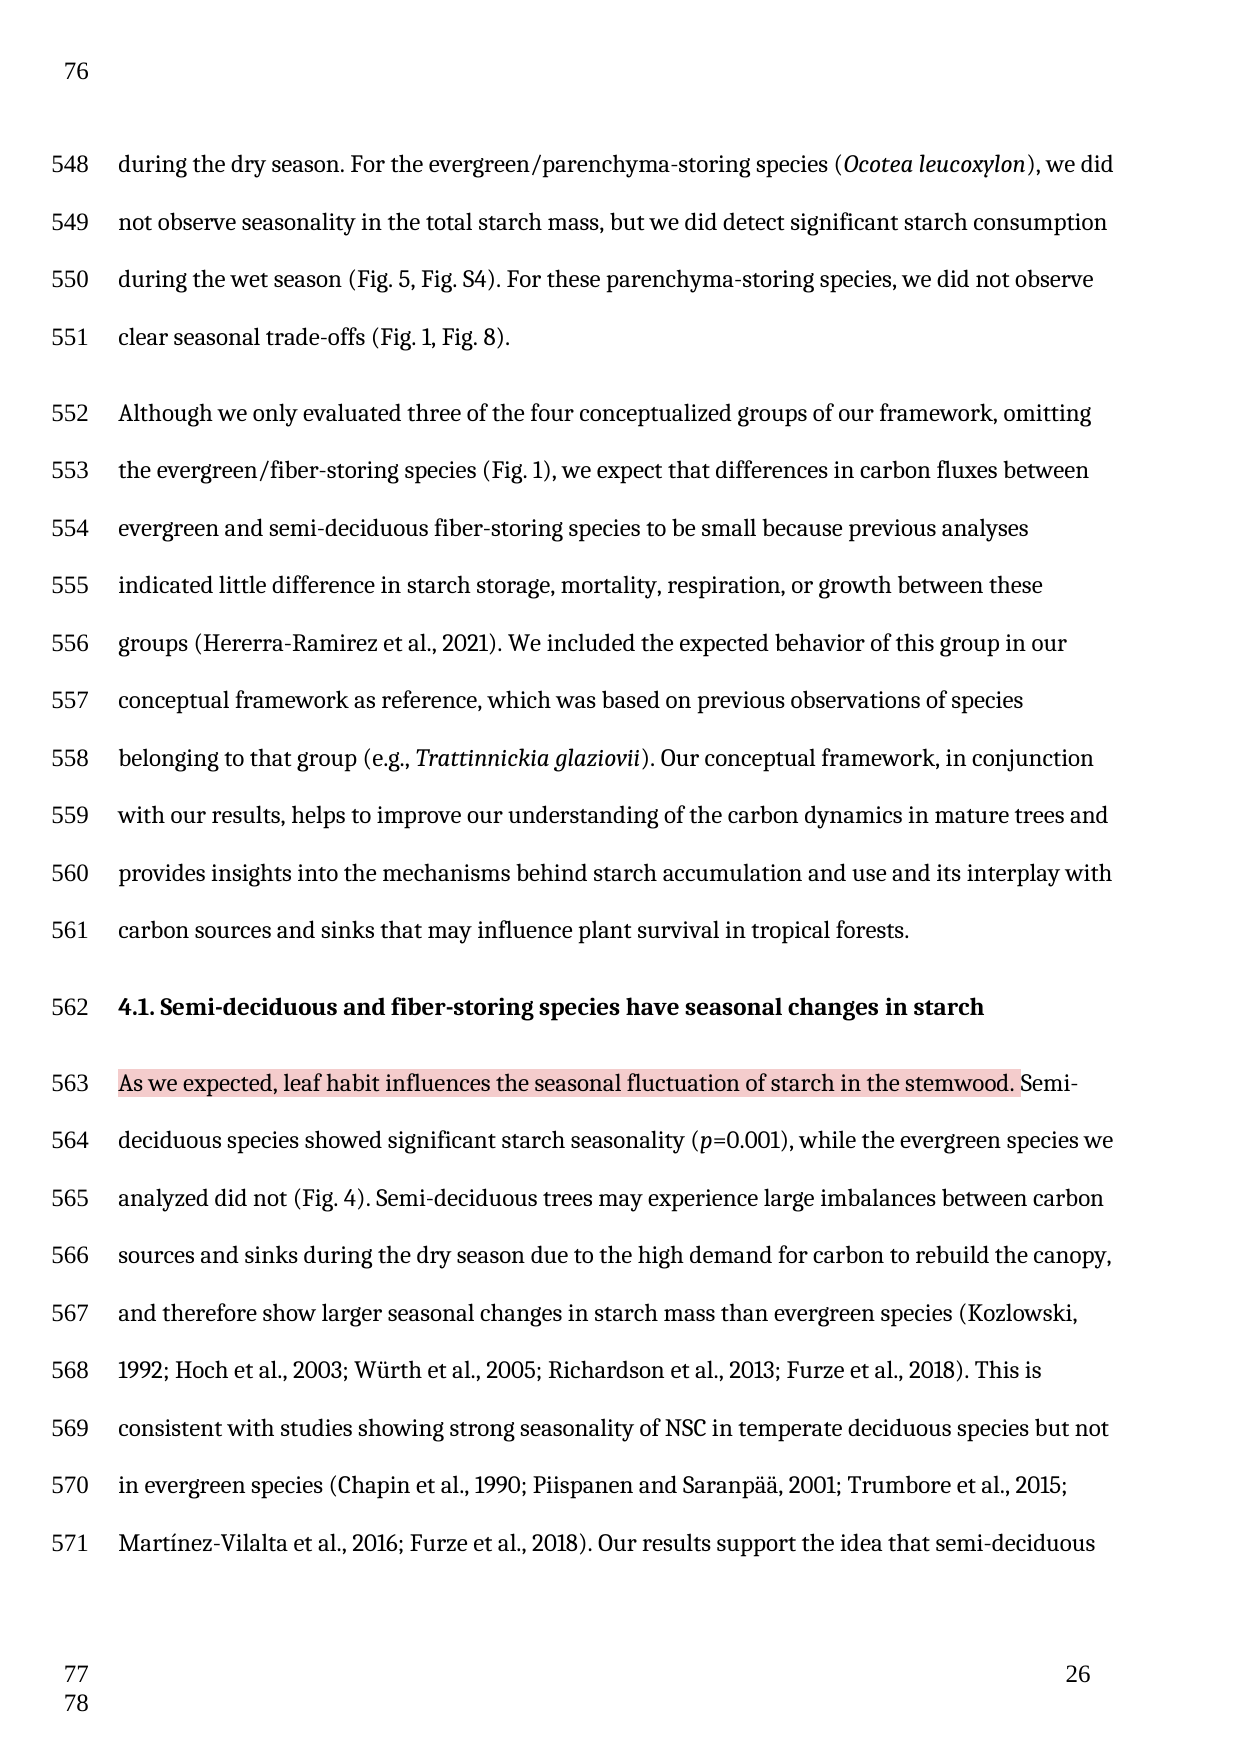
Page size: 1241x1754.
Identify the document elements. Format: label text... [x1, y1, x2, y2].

text Although we only evaluated three of the four conceptualized groups of our framework, omitting the evergreen/fiber-storing species (Fig. 1), we expect that differences in carbon fluxes between evergreen and semi-deciduous fiber-storing species to be small because previous analyses indicated little difference in starch storage, mortality, respiration, or growth between these groups (Hererra-Ramirez et al., 2021). We included the expected behavior of this group in our conceptual framework as reference, which was based on previous observations of species belonging to that group (e.g., Trattinnickia glaziovii). Our conceptual framework, in conjunction with our results, helps to improve our understanding of the carbon dynamics in mature trees and provides insights into the mechanisms behind starch accumulation and use and its interplay with carbon sources and sinks that may influence plant survival in tropical forests. [118, 399, 1117, 945]
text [118, 150, 1117, 351]
text 4.1. Semi-deciduous and fiber-storing species have seasonal changes in starch [118, 992, 1117, 1021]
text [118, 1069, 1117, 1557]
